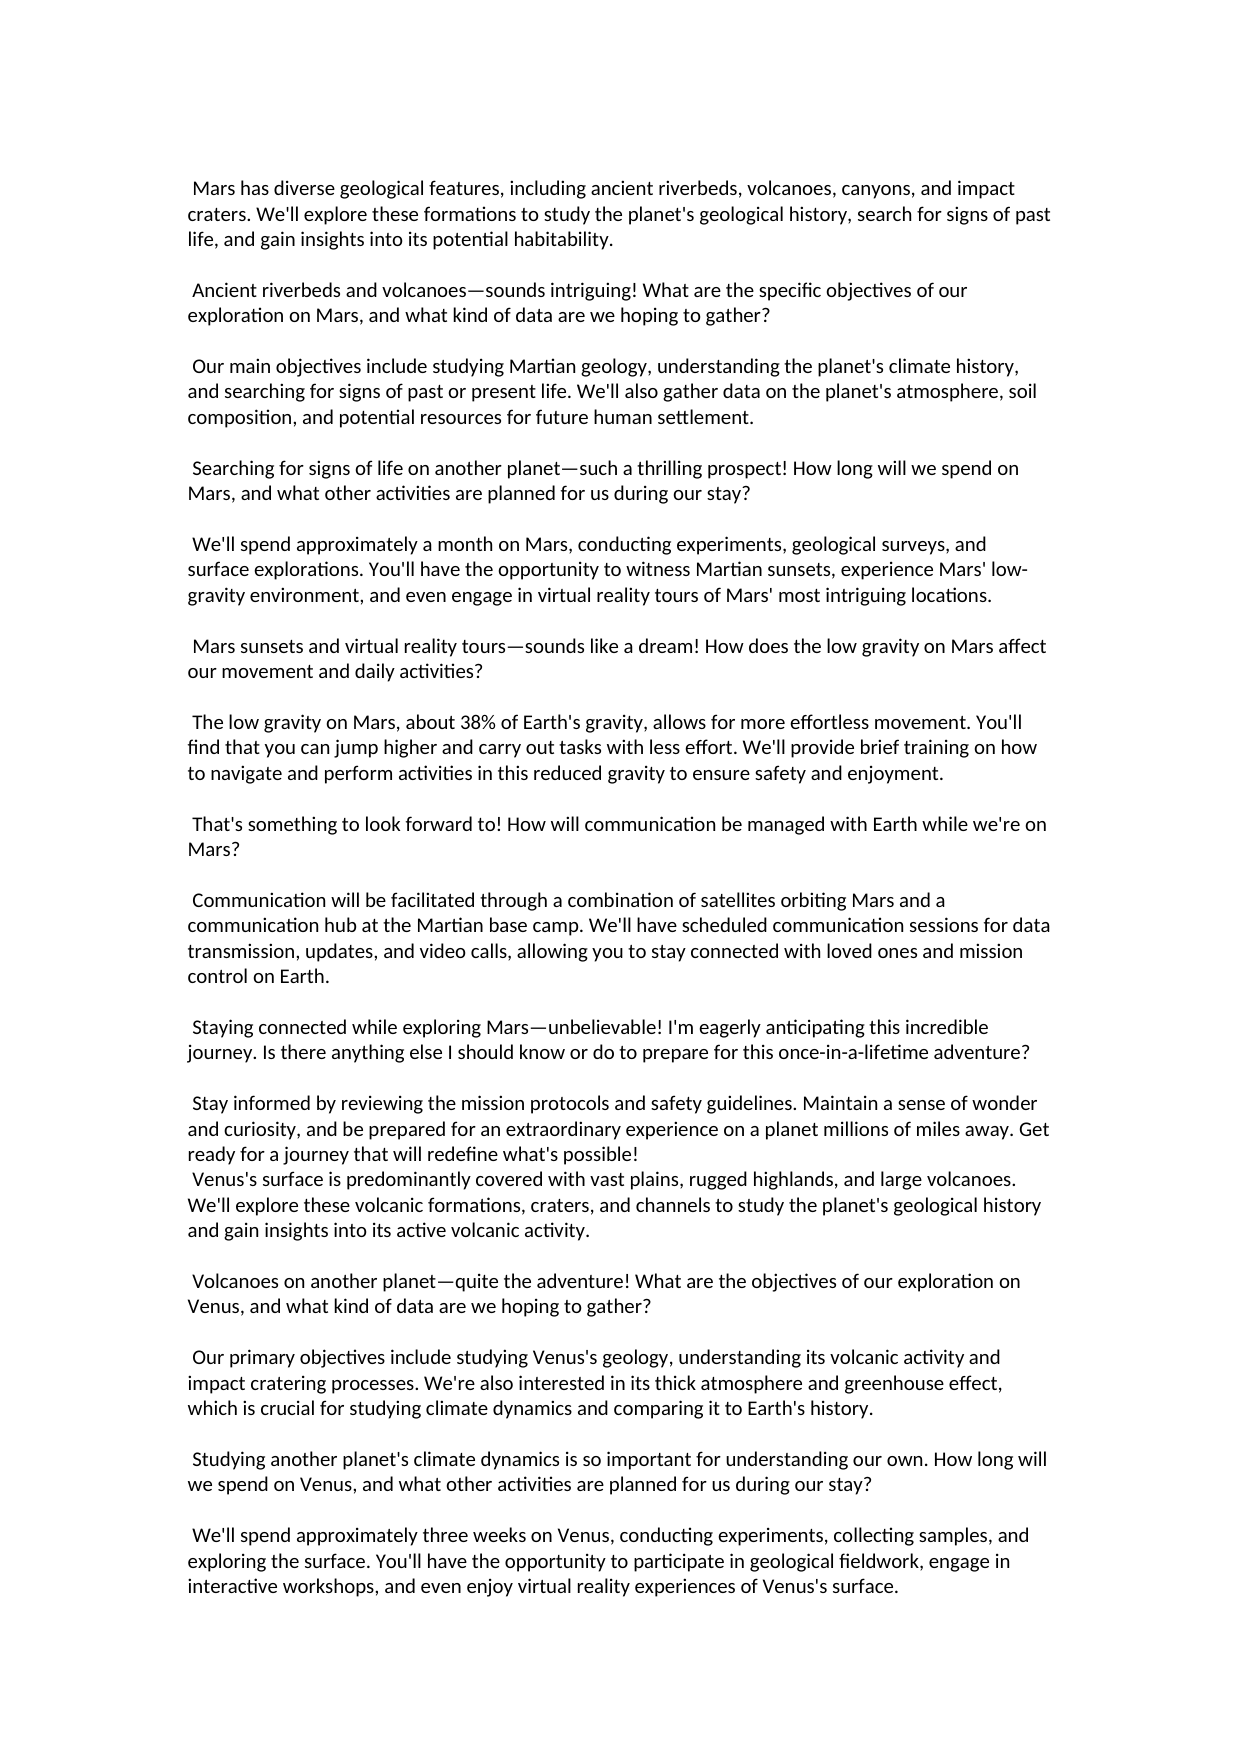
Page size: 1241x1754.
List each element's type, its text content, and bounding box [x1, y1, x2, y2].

text Stay informed by reviewing the mission protocols and safety guidelines. Maintain a sense of wonder and curiosity, and be prepared for an extraordinary experience on a planet millions of miles away. Get ready for a journey that will redefine what's possible! [187, 1090, 1053, 1167]
text The low gravity on Mars, about 38% of Earth's gravity, allows for more effortless movement. You'll find that you can jump higher and carry out tasks with less effort. We'll provide brief training on how to navigate and perform activities in this reduced gravity to ensure safety and enjoyment. [187, 709, 1053, 785]
text We'll spend approximately a month on Mars, conducting experiments, geological surveys, and surface explorations. You'll have the opportunity to witness Martian sunsets, experience Mars' low-gravity environment, and even engage in virtual reality tours of Mars' most intriguing locations. [187, 531, 1053, 607]
text We'll spend approximately three weeks on Venus, conducting experiments, collecting samples, and exploring the surface. You'll have the opportunity to participate in geological fieldwork, engage in interactive workshops, and even enjoy virtual reality experiences of Venus's surface. [187, 1522, 1053, 1599]
text Staying connected while exploring Mars—unbelievable! I'm eagerly anticipating this incredible journey. Is there anything else I should know or do to prepare for this once-in-a-lifetime adventure? [187, 1014, 1053, 1065]
text Mars has diverse geological features, including ancient riverbeds, volcanoes, canyons, and impact craters. We'll explore these formations to study the planet's geological history, search for signs of past life, and gain insights into its potential habitability. [187, 175, 1053, 252]
text Our main objectives include studying Martian geology, understanding the planet's climate history, and searching for signs of past or present life. We'll also gather data on the planet's atmosphere, soil composition, and potential resources for future human settlement. [187, 353, 1053, 429]
text Mars sunsets and virtual reality tours—sounds like a dream! How does the low gravity on Mars affect our movement and daily activities? [187, 633, 1053, 684]
text Volcanoes on another planet—quite the adventure! What are the objectives of our exploration on Venus, and what kind of data are we hoping to gather? [187, 1268, 1053, 1319]
text Venus's surface is predominantly covered with vast plains, rugged highlands, and large volcanoes. We'll explore these volcanic formations, craters, and channels to study the planet's geological history and gain insights into its active volcanic activity. [187, 1167, 1053, 1243]
text Searching for signs of life on another planet—such a thrilling prospect! How long will we spend on Mars, and what other activities are planned for us during our stay? [187, 455, 1053, 506]
text Our primary objectives include studying Venus's geology, understanding its volcanic activity and impact cratering processes. We're also interested in its thick atmosphere and greenhouse effect, which is crucial for studying climate dynamics and comparing it to Earth's history. [187, 1344, 1053, 1421]
text Studying another planet's climate dynamics is so important for understanding our own. How long will we spend on Venus, and what other activities are planned for us during our stay? [187, 1446, 1053, 1497]
text That's something to look forward to! How will communication be managed with Earth while we're on Mars? [187, 811, 1053, 862]
text Ancient riverbeds and volcanoes—sounds intriguing! What are the specific objectives of our exploration on Mars, and what kind of data are we hoping to gather? [187, 277, 1053, 328]
text Communication will be facilitated through a combination of satellites orbiting Mars and a communication hub at the Martian base camp. We'll have scheduled communication sessions for data transmission, updates, and video calls, allowing you to stay connected with loved ones and mission control on Earth. [187, 887, 1053, 989]
